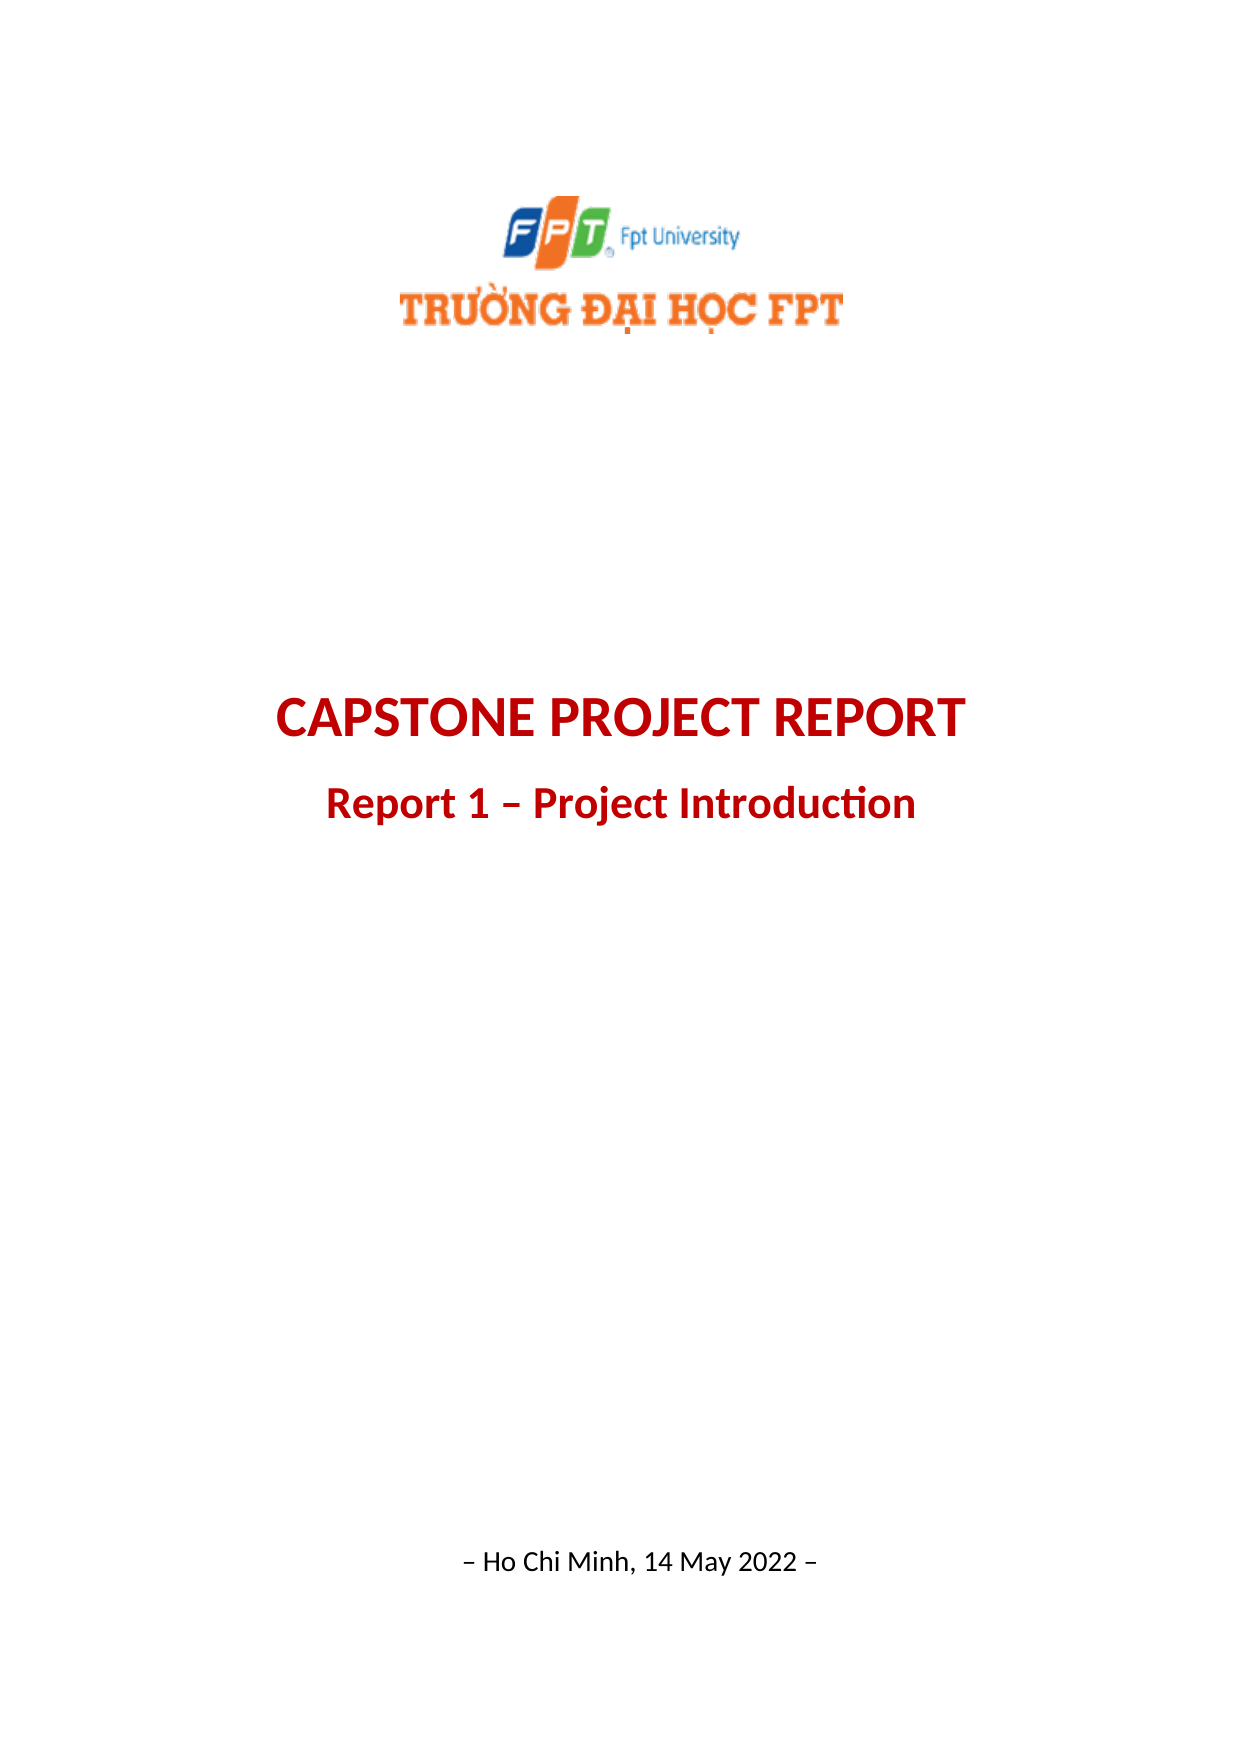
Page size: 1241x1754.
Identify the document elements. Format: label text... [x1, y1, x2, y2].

text Capstone Project Report [150, 680, 1093, 751]
picture [399, 196, 843, 334]
text – Ho Chi Minh, 14 May 2022 – [413, 1543, 867, 1579]
text Report 1 – Project Introduction [150, 774, 1093, 829]
